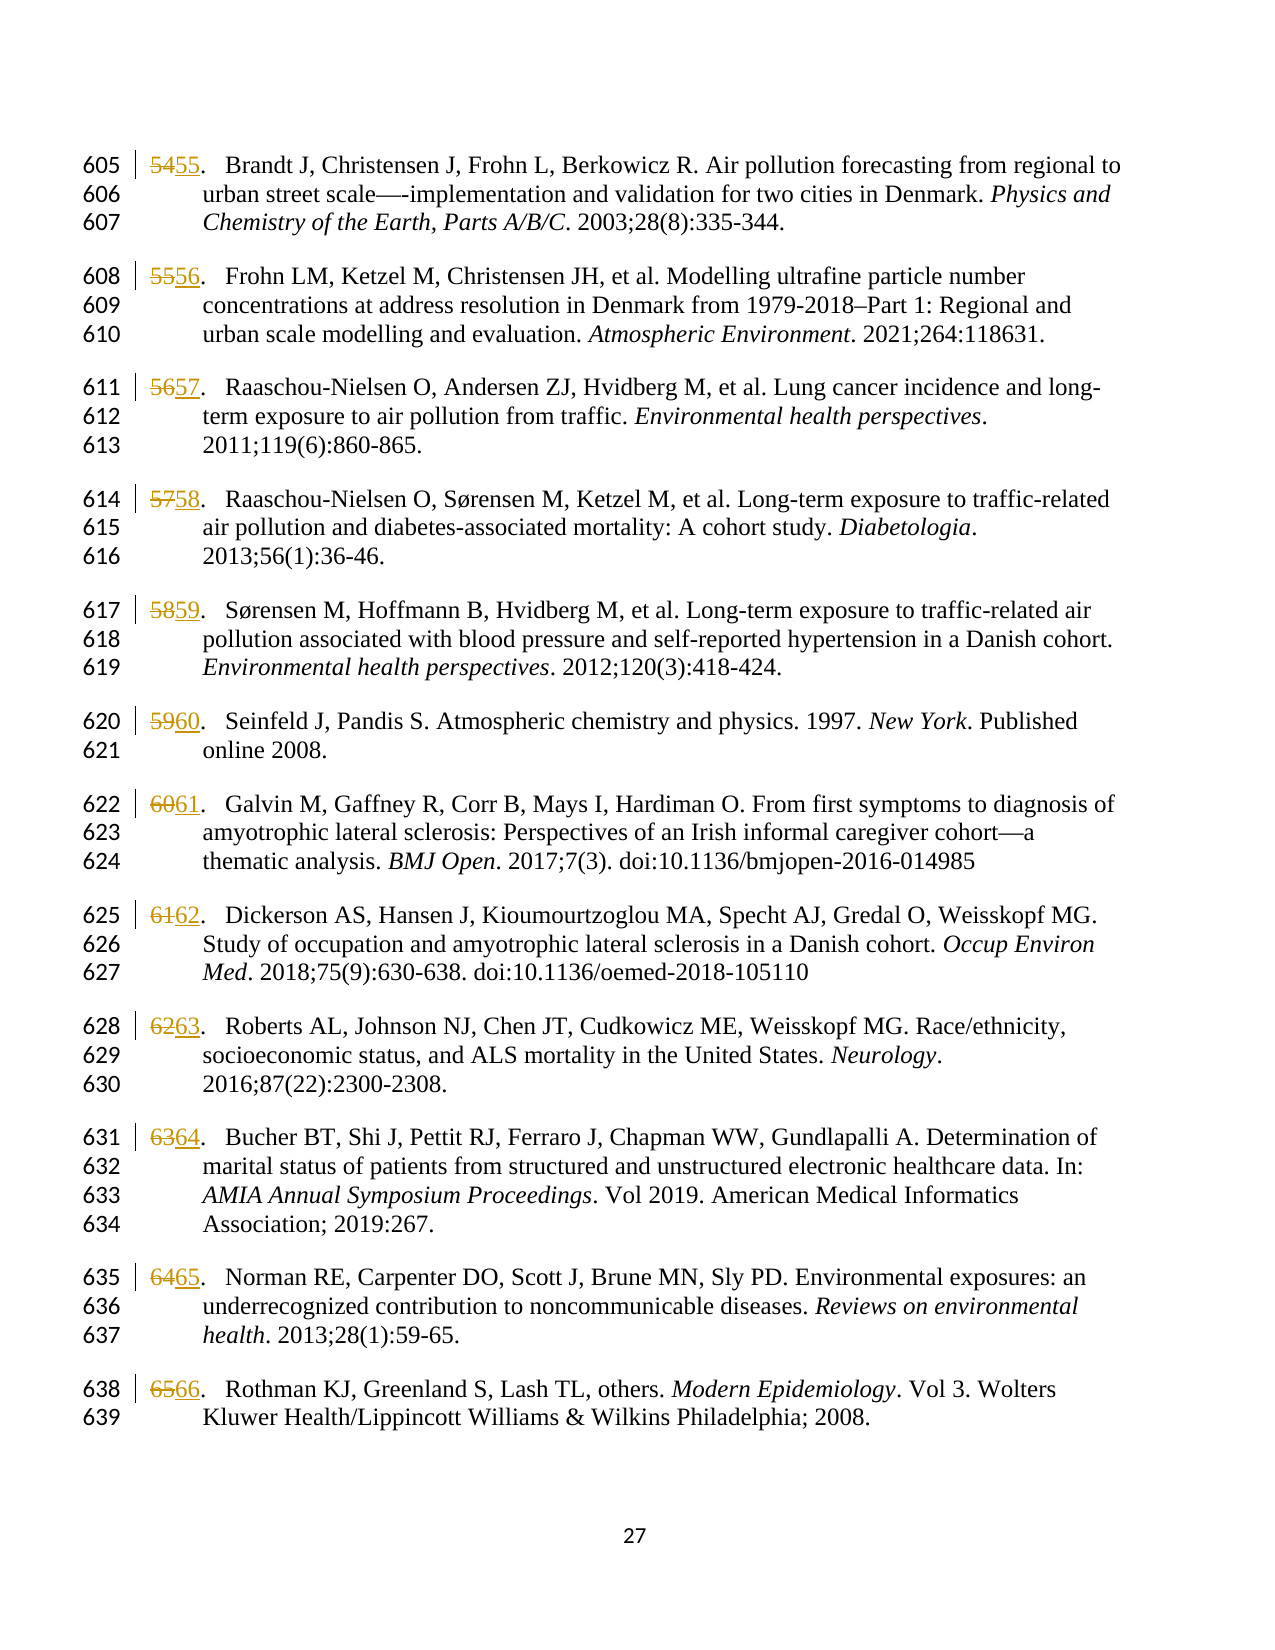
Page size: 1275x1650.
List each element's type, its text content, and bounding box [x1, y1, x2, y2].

text . Galvin M, Gaffney R, Corr B, Mays I, Hardiman O. From first symptoms to diagnosis of amyotrophic lateral sclerosis: Perspectives of an Irish informal caregiver cohort—a thematic analysis. BMJ Open. 2017;7(3). doi:10.1136/bmjopen-2016-014985 [150, 789, 1125, 875]
text . Brandt J, Christensen J, Frohn L, Berkowicz R. Air pollution forecasting from regional to urban street scale—-implementation and validation for two cities in Denmark. Physics and Chemistry of the Earth, Parts A/B/C. 2003;28(8):335-344. [150, 150, 1125, 236]
text . Norman RE, Carpenter DO, Scott J, Brune MN, Sly PD. Environmental exposures: an underrecognized contribution to noncommunicable diseases. Reviews on environmental health. 2013;28(1):59-65. [150, 1262, 1125, 1349]
text . Raaschou-Nielsen O, Sørensen M, Ketzel M, et al. Long-term exposure to traffic-related air pollution and diabetes-associated mortality: A cohort study. Diabetologia. 2013;56(1):36-46. [150, 484, 1125, 570]
text . Raaschou-Nielsen O, Andersen ZJ, Hvidberg M, et al. Lung cancer incidence and long-term exposure to air pollution from traffic. Environmental health perspectives. 2011;119(6):860-865. [150, 372, 1125, 459]
text . Sørensen M, Hoffmann B, Hvidberg M, et al. Long-term exposure to traffic-related air pollution associated with blood pressure and self-reported hypertension in a Danish cohort. Environmental health perspectives. 2012;120(3):418-424. [150, 595, 1125, 681]
text . Roberts AL, Johnson NJ, Chen JT, Cudkowicz ME, Weisskopf MG. Race/ethnicity, socioeconomic status, and ALS mortality in the United States. Neurology. 2016;87(22):2300-2308. [150, 1011, 1125, 1097]
text . Dickerson AS, Hansen J, Kioumourtzoglou MA, Specht AJ, Gredal O, Weisskopf MG. Study of occupation and amyotrophic lateral sclerosis in a Danish cohort. Occup Environ Med. 2018;75(9):630-638. doi:10.1136/oemed-2018-105110 [150, 900, 1125, 986]
text . Rothman KJ, Greenland S, Lash TL, others. Modern Epidemiology. Vol 3. Wolters Kluwer Health/Lippincott Williams & Wilkins Philadelphia; 2008. [150, 1374, 1125, 1431]
text . Seinfeld J, Pandis S. Atmospheric chemistry and physics. 1997. New York. Published online 2008. [150, 706, 1125, 764]
text . Frohn LM, Ketzel M, Christensen JH, et al. Modelling ultrafine particle number concentrations at address resolution in Denmark from 1979-2018–Part 1: Regional and urban scale modelling and evaluation. Atmospheric Environment. 2021;264:118631. [150, 261, 1125, 347]
text . Bucher BT, Shi J, Pettit RJ, Ferraro J, Chapman WW, Gundlapalli A. Determination of marital status of patients from structured and unstructured electronic healthcare data. In: AMIA Annual Symposium Proceedings. Vol 2019. American Medical Informatics Association; 2019:267. [150, 1122, 1125, 1237]
